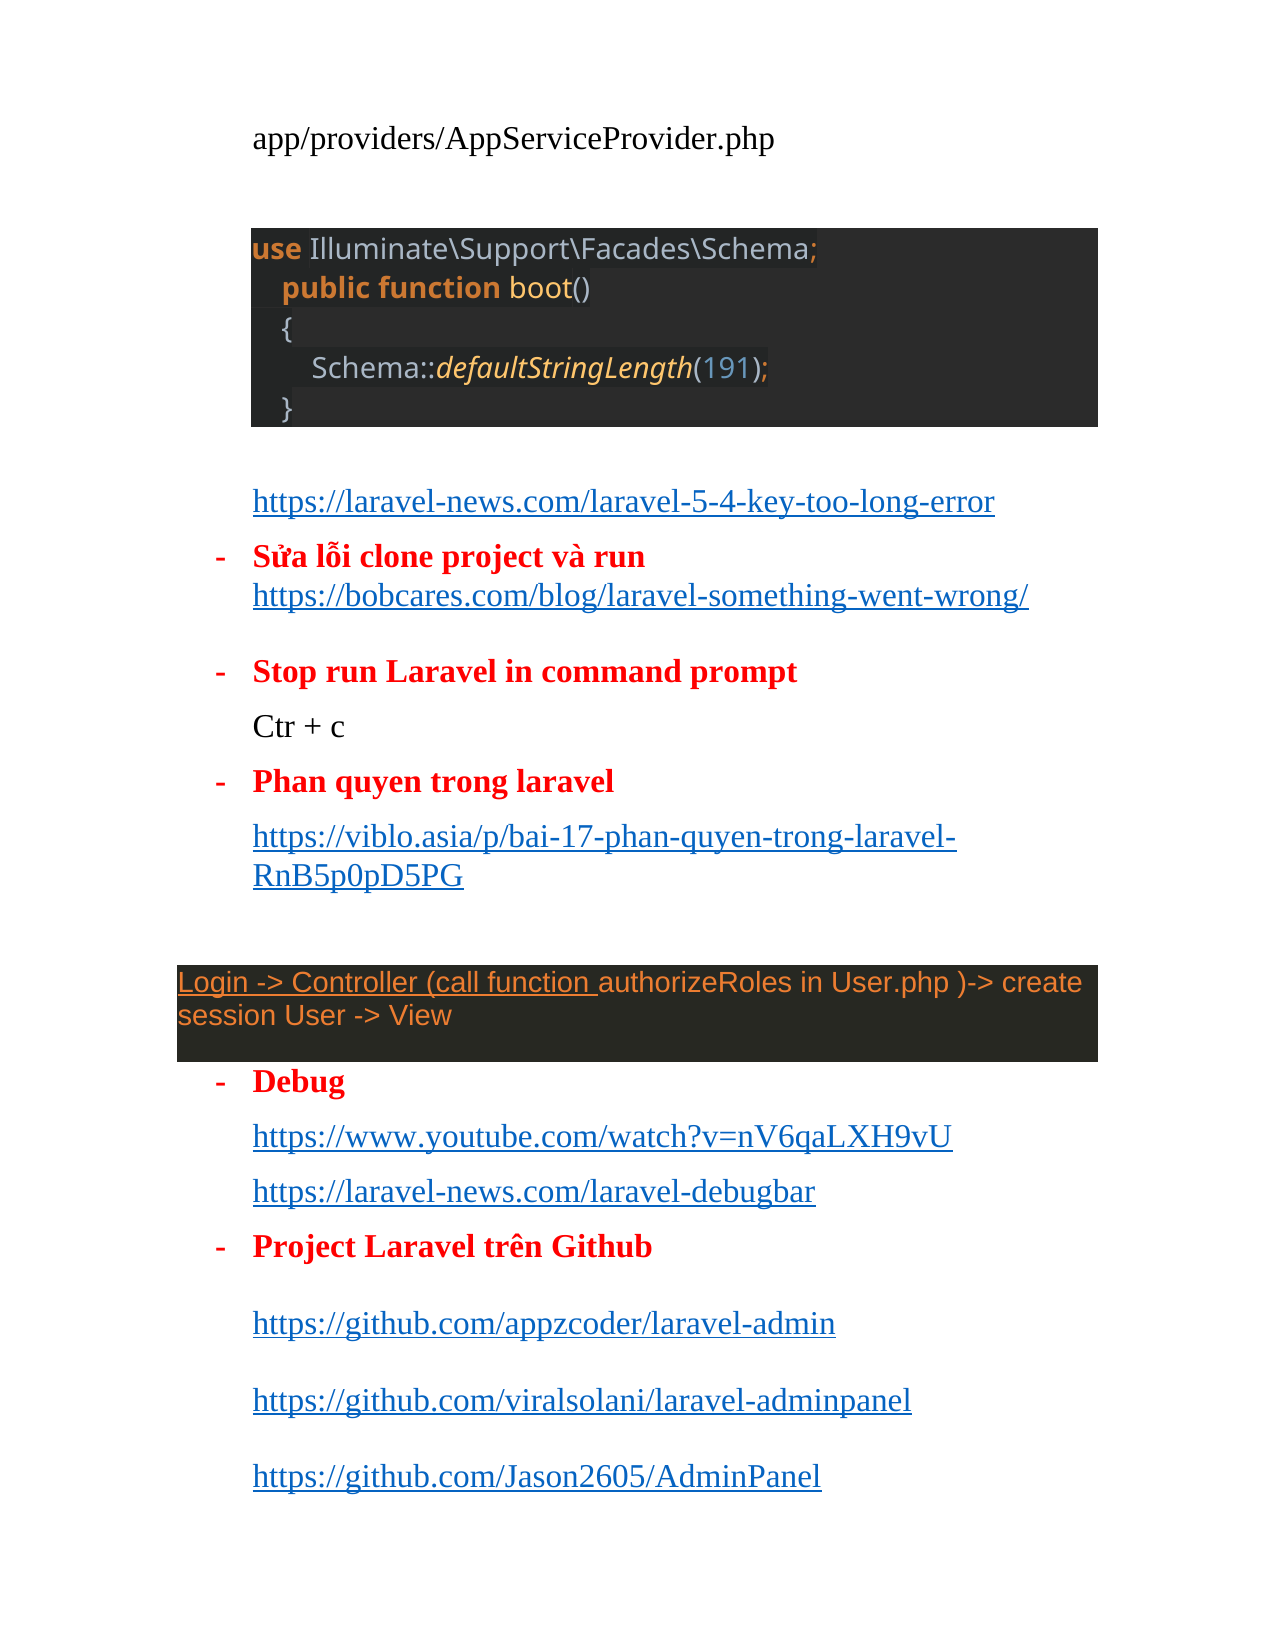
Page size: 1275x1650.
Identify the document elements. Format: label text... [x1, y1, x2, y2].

text https://laravel-news.com/laravel-5-4-key-too-long-error [252, 482, 1098, 520]
list Project Laravel trên Github [215, 1227, 1098, 1265]
list Debug [215, 1062, 1098, 1100]
list https://bobcares.com/blog/laravel-something-went-wrong/ [252, 575, 1098, 613]
text Ctr + c [177, 707, 1098, 745]
list https://github.com/appzcoder/laravel-admin [252, 1303, 1098, 1342]
list Stop run Laravel in command prompt [215, 652, 1098, 690]
text https://www.youtube.com/watch?v=nV6qaLXH9vU [177, 1117, 1098, 1155]
list Phan quyen trong laravel [215, 762, 1098, 800]
text https://laravel-news.com/laravel-debugbar [177, 1172, 1098, 1210]
text Login -> Controller (call function authorizeRoles in User.php )-> create session User -> View [177, 965, 1098, 1032]
text use Illuminate\Support\Facades\Schema; public function boot() { Schema::defaultStringLength(191); } [251, 228, 1098, 427]
list Sửa lỗi clone project và run [215, 537, 1098, 575]
list https://github.com/Jason2605/AdminPanel [252, 1457, 1098, 1495]
text https://viblo.asia/p/bai-17-phan-quyen-trong-laravel-RnB5p0pD5PG [252, 817, 1098, 893]
list https://github.com/viralsolani/laravel-adminpanel [252, 1380, 1098, 1418]
text app/providers/AppServiceProvider.php [252, 118, 1098, 156]
